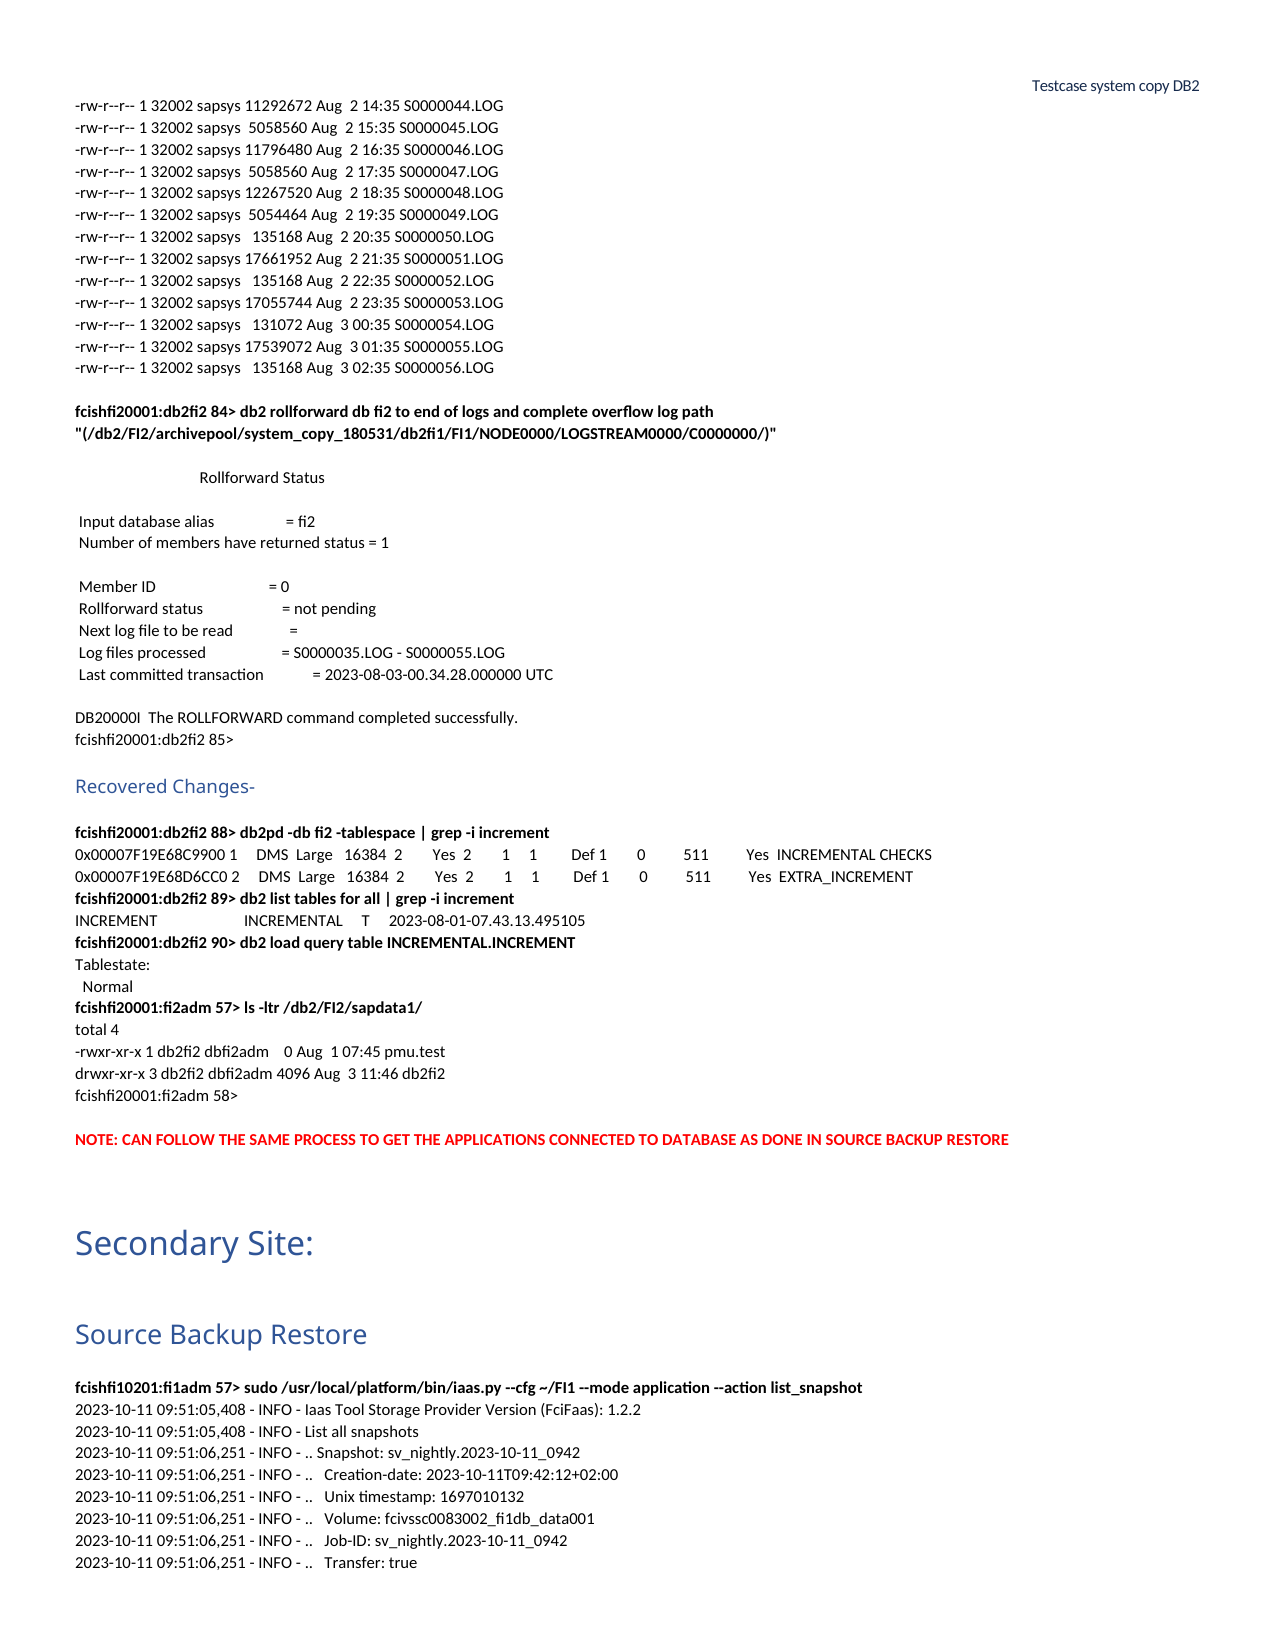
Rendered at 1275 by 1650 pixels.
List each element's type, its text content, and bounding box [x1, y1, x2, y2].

text fcishfi20001:db2fi2 85> [75, 730, 1200, 750]
text 2023-10-11 09:51:06,251 - INFO - .. Transfer: true [75, 1552, 1200, 1572]
text 2023-10-11 09:51:06,251 - INFO - .. Unix timestamp: 1697010132 [75, 1487, 1200, 1507]
text Member ID = 0 [75, 577, 1200, 597]
text 2023-10-11 09:51:06,251 - INFO - .. Creation-date: 2023-10-11T09:42:12+02:00 [75, 1465, 1200, 1485]
text -rw-r--r-- 1 32002 sapsys 5058560 Aug 2 17:35 S0000047.LOG [75, 161, 1200, 181]
text DB20000I The ROLLFORWARD command completed successfully. [75, 708, 1200, 728]
text fcishfi20001:db2fi2 89> db2 list tables for all | grep -i increment [75, 888, 1200, 909]
text Input database alias = fi2 [75, 511, 1200, 531]
text NOTE: CAN FOLLOW THE SAME PROCESS TO GET THE APPLICATIONS CONNECTED TO DATABASE AS DONE IN SOURCE BACKUP RESTORE [75, 1129, 1200, 1149]
text -rw-r--r-- 1 32002 sapsys 5058560 Aug 2 15:35 S0000045.LOG [75, 117, 1200, 137]
text Normal [75, 976, 1200, 996]
text fcishfi20001:fi2adm 57> ls -ltr /db2/FI2/sapdata1/ [75, 998, 1200, 1018]
text fcishfi20001:db2fi2 88> db2pd -db fi2 -tablespace | grep -i increment [75, 823, 1200, 843]
subtitle Secondary Site: [75, 1220, 1200, 1265]
text -rwxr-xr-x 1 db2fi2 dbfi2adm 0 Aug 1 07:45 pmu.test [75, 1042, 1200, 1062]
text -rw-r--r-- 1 32002 sapsys 131072 Aug 3 00:35 S0000054.LOG [75, 314, 1200, 334]
text Log files processed = S0000035.LOG - S0000055.LOG [75, 642, 1200, 662]
text Number of members have returned status = 1 [75, 533, 1200, 553]
text 2023-10-11 09:51:06,251 - INFO - .. Snapshot: sv_nightly.2023-10-11_0942 [75, 1443, 1200, 1463]
text Next log file to be read = [75, 620, 1200, 641]
text Rollforward Status [75, 467, 1200, 487]
text total 4 [75, 1020, 1200, 1040]
text -rw-r--r-- 1 32002 sapsys 5054464 Aug 2 19:35 S0000049.LOG [75, 205, 1200, 225]
text -rw-r--r-- 1 32002 sapsys 17661952 Aug 2 21:35 S0000051.LOG [75, 248, 1200, 269]
text fcishfi20001:db2fi2 90> db2 load query table INCREMENTAL.INCREMENT [75, 932, 1200, 952]
text INCREMENT INCREMENTAL T 2023-08-01-07.43.13.495105 [75, 910, 1200, 931]
subtitle Source Backup Restore [75, 1316, 1200, 1352]
text -rw-r--r-- 1 32002 sapsys 12267520 Aug 2 18:35 S0000048.LOG [75, 183, 1200, 203]
text 2023-10-11 09:51:06,251 - INFO - .. Volume: fcivssc0083002_fi1db_data001 [75, 1508, 1200, 1529]
text drwxr-xr-x 3 db2fi2 dbfi2adm 4096 Aug 3 11:46 db2fi2 [75, 1063, 1200, 1084]
text Rollforward status = not pending [75, 598, 1200, 619]
subtitle Recovered Changes- [75, 773, 1200, 799]
text -rw-r--r-- 1 32002 sapsys 17055744 Aug 2 23:35 S0000053.LOG [75, 292, 1200, 312]
text 2023-10-11 09:51:05,408 - INFO - List all snapshots [75, 1421, 1200, 1441]
text 0x00007F19E68D6CC0 2 DMS Large 16384 2 Yes 2 1 1 Def 1 0 511 Yes EXTRA_INCREMENT [75, 867, 1200, 887]
text fcishfi20001:db2fi2 84> db2 rollforward db fi2 to end of logs and complete overflow log path "(/db2/FI2/archivepool/system_copy_180531/db2fi1/FI1/NODE0000/LOGSTREAM0000/C0000000/)" [75, 402, 1200, 444]
text fcishfi20001:fi2adm 58> [75, 1085, 1200, 1106]
text -rw-r--r-- 1 32002 sapsys 135168 Aug 3 02:35 S0000056.LOG [75, 358, 1200, 378]
text -rw-r--r-- 1 32002 sapsys 135168 Aug 2 22:35 S0000052.LOG [75, 270, 1200, 291]
text 2023-10-11 09:51:06,251 - INFO - .. Job-ID: sv_nightly.2023-10-11_0942 [75, 1530, 1200, 1551]
text 0x00007F19E68C9900 1 DMS Large 16384 2 Yes 2 1 1 Def 1 0 511 Yes INCREMENTAL CHECKS [75, 845, 1200, 865]
text Tablestate: [75, 954, 1200, 974]
text -rw-r--r-- 1 32002 sapsys 17539072 Aug 3 01:35 S0000055.LOG [75, 336, 1200, 356]
text Last committed transaction = 2023-08-03-00.34.28.000000 UTC [75, 664, 1200, 684]
text fcishfi10201:fi1adm 57> sudo /usr/local/platform/bin/iaas.py --cfg ~/FI1 --mode application --action list_snapshot [75, 1377, 1200, 1397]
text -rw-r--r-- 1 32002 sapsys 135168 Aug 2 20:35 S0000050.LOG [75, 227, 1200, 247]
text -rw-r--r-- 1 32002 sapsys 11292672 Aug 2 14:35 S0000044.LOG [75, 95, 1200, 116]
text -rw-r--r-- 1 32002 sapsys 11796480 Aug 2 16:35 S0000046.LOG [75, 139, 1200, 159]
text 2023-10-11 09:51:05,408 - INFO - Iaas Tool Storage Provider Version (FciFaas): 1.2.2 [75, 1399, 1200, 1419]
